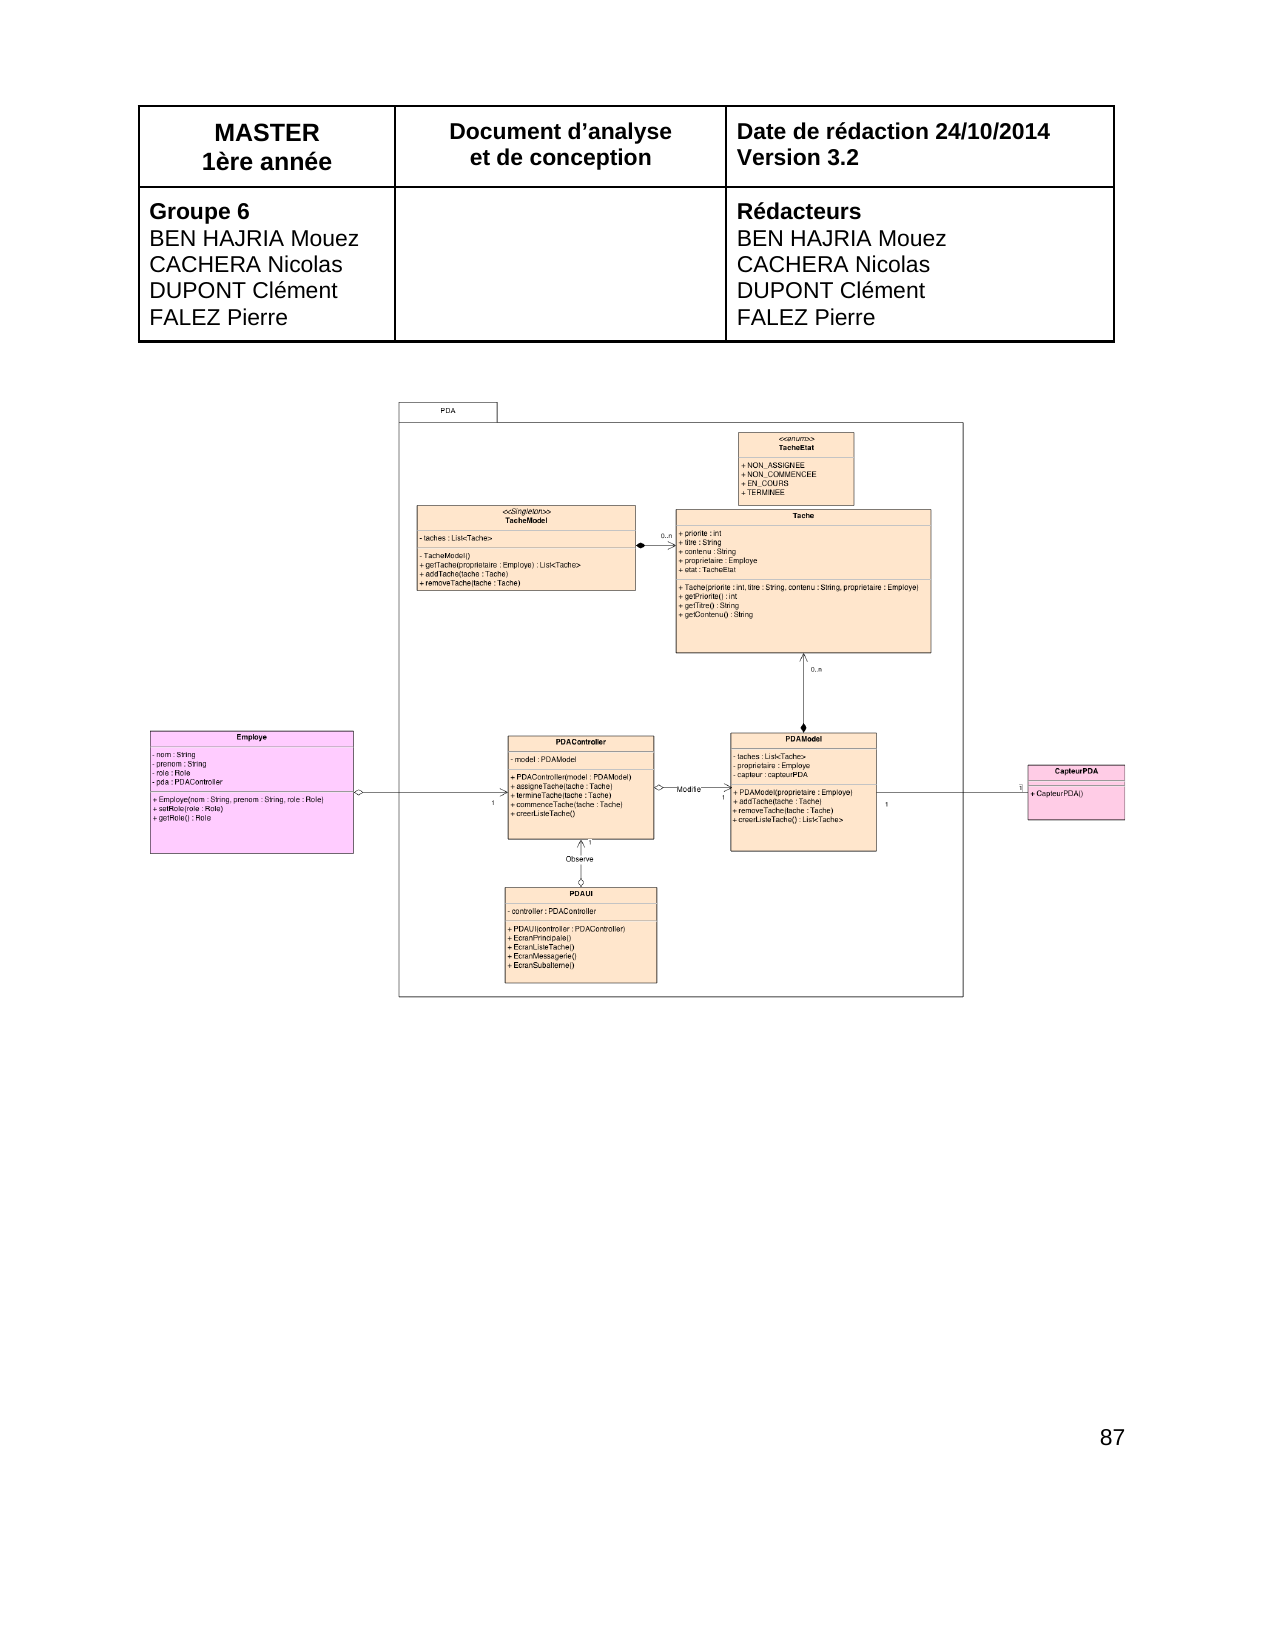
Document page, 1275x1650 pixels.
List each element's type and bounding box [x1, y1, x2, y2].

picture [150, 402, 1125, 999]
